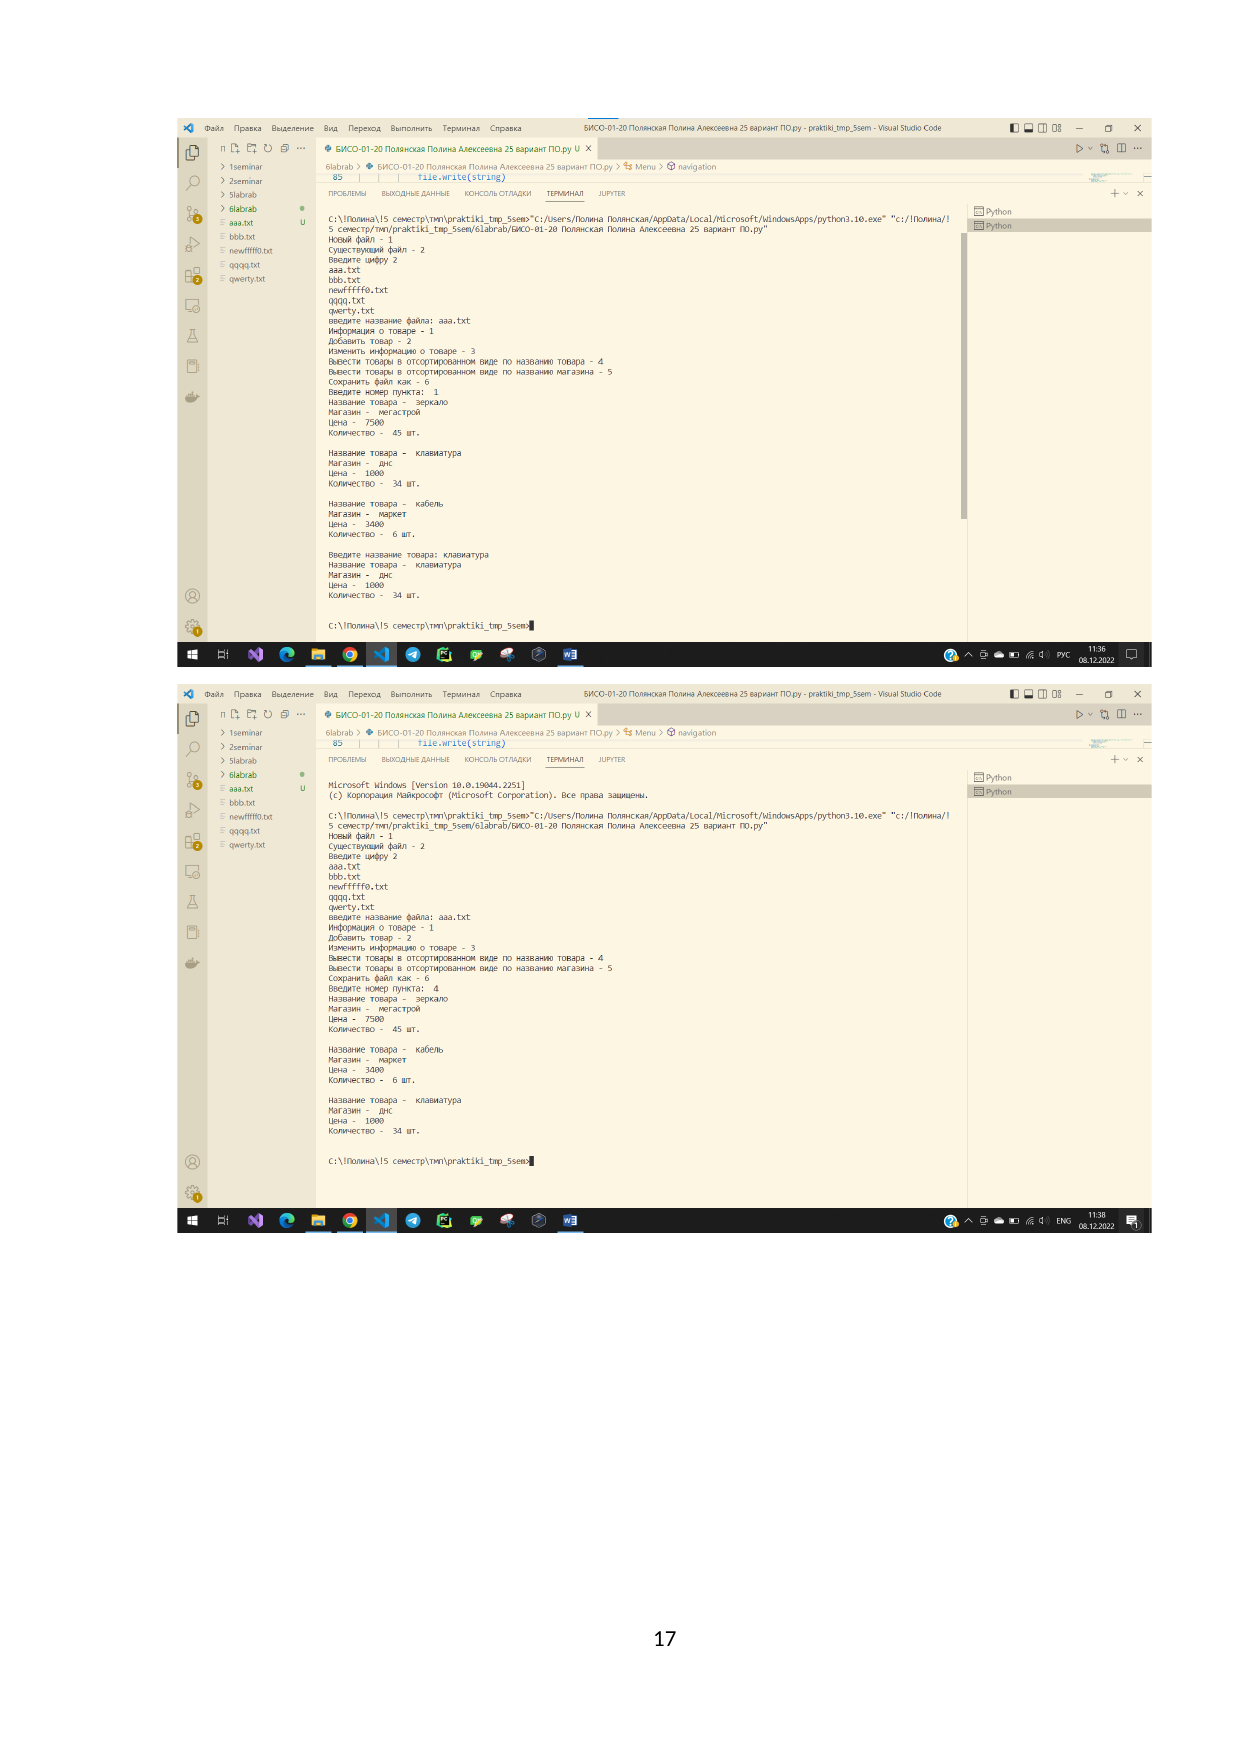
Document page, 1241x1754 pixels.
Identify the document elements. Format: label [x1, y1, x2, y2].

picture [177, 118, 1152, 667]
picture [177, 684, 1152, 1233]
